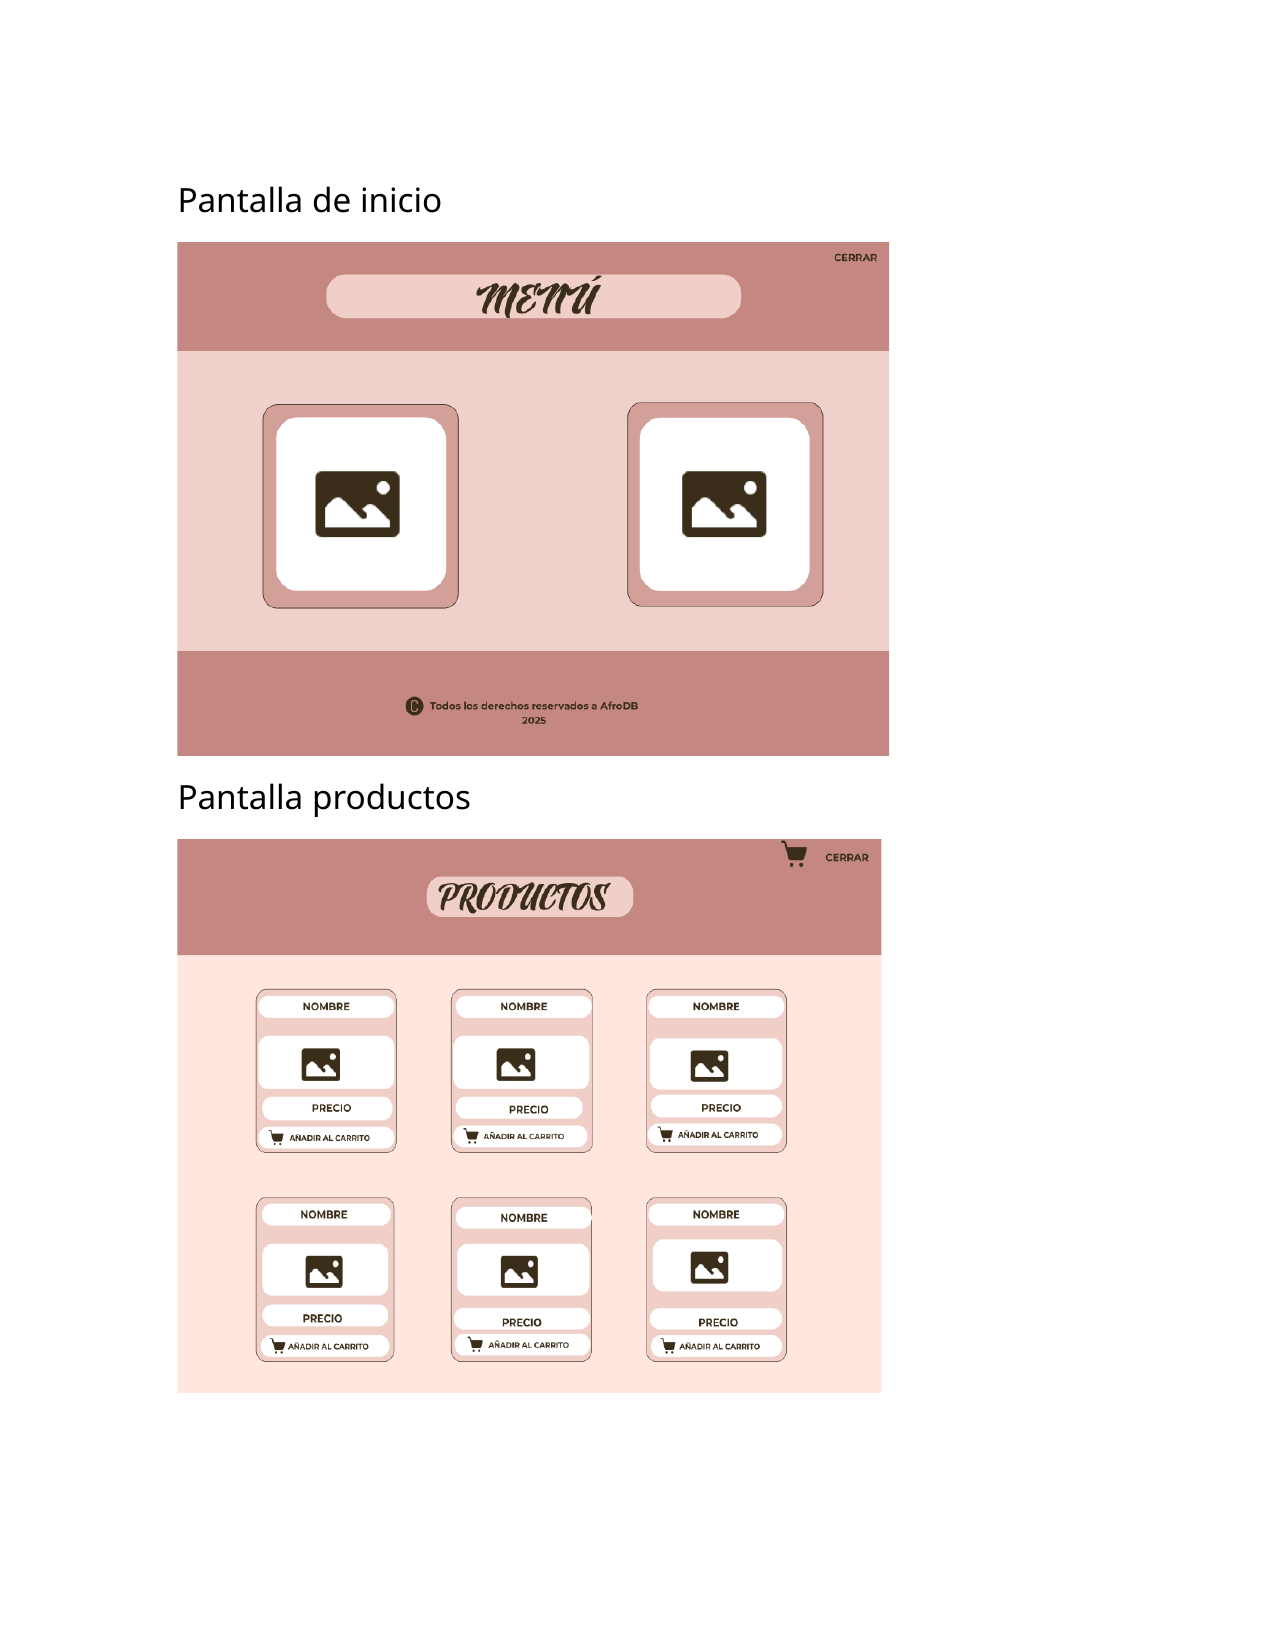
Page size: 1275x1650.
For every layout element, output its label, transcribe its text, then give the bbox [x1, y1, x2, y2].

picture [177, 242, 890, 756]
text Pantalla productos [177, 774, 1157, 819]
picture [177, 839, 882, 1393]
text Pantalla de inicio [177, 177, 1157, 223]
